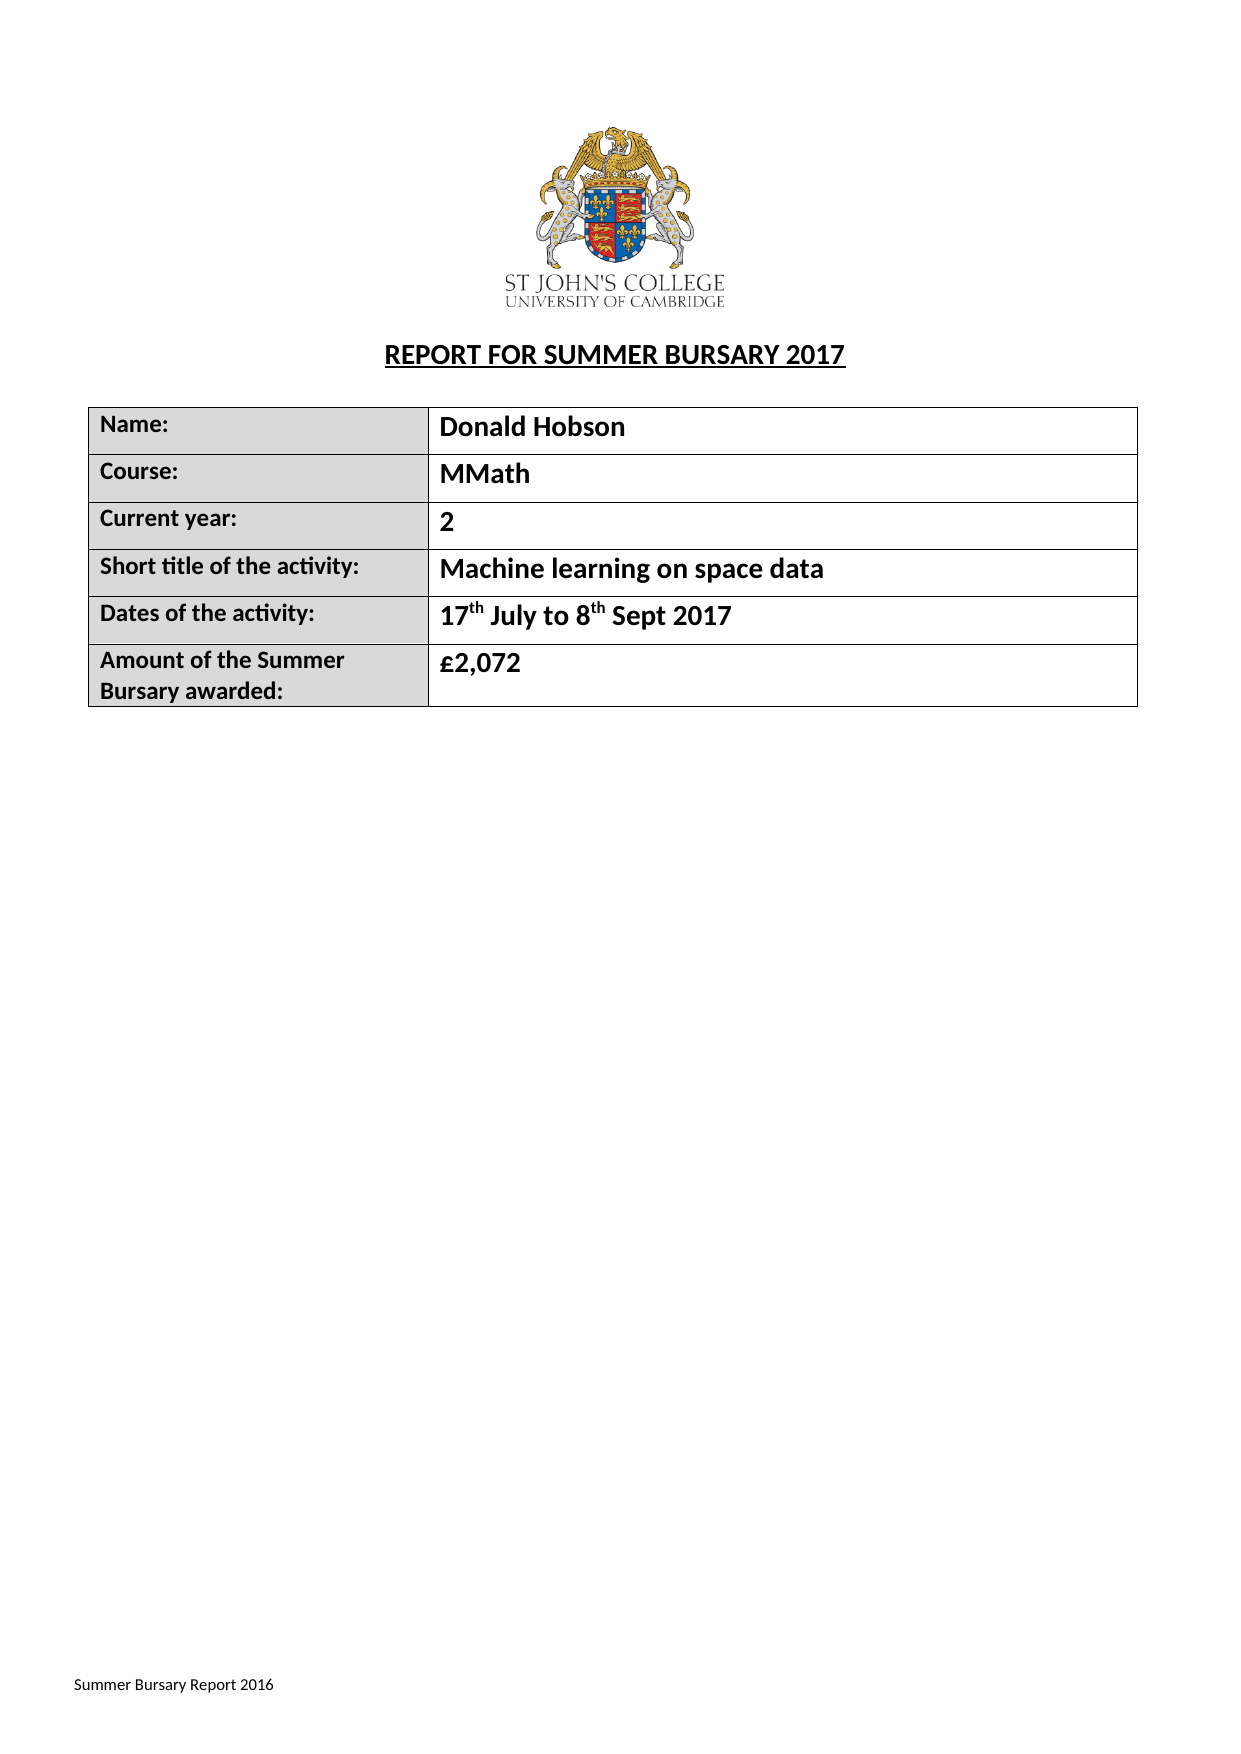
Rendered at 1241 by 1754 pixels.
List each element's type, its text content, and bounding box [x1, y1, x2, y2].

table_cell MMath [429, 455, 1137, 502]
table_cell £2,072 [429, 645, 1137, 706]
table_cell Machine learning on space data [429, 550, 1137, 596]
table_cell Amount of the Summer Bursary awarded: [89, 645, 428, 706]
table_cell 2 [429, 503, 1137, 549]
table_header Name: [89, 408, 428, 454]
table_cell Dates of the activity: [89, 597, 428, 643]
title REPORT FOR SUMMER BURSARY 2017 [74, 336, 1156, 371]
table_cell 17th July to 8th Sept 2017 [429, 597, 1137, 643]
table_cell Short title of the activity: [89, 550, 428, 596]
table_cell Course: [89, 455, 428, 502]
table_header Donald Hobson [429, 408, 1137, 454]
table_cell Current year: [89, 503, 428, 549]
picture [506, 127, 724, 307]
